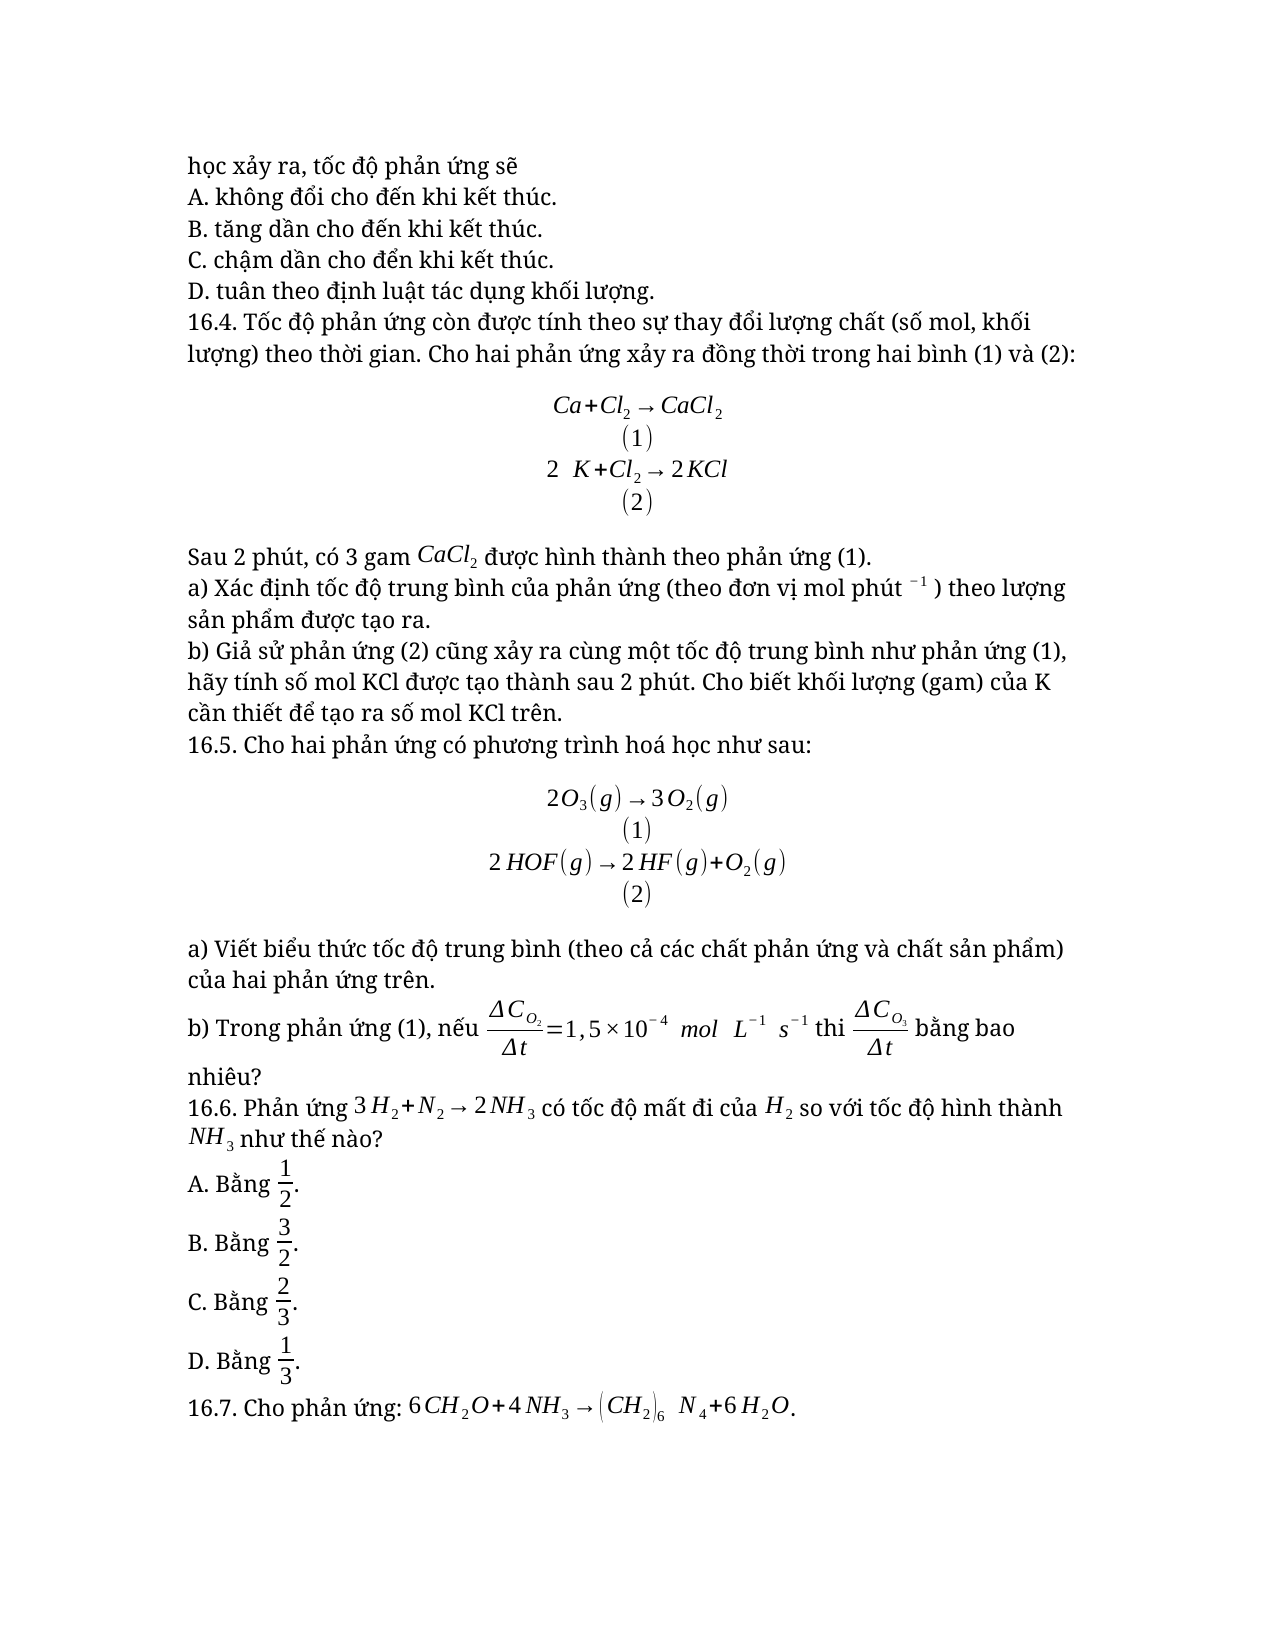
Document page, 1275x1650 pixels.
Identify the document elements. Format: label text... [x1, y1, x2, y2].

text Sau 2 phút, có 3 gam được hình thành theo phản ứng (1). a) Xác định tốc độ trung bình của phản ứng (theo đơn vị mol phút ) theo lượng sản phẩm được tạo ra. b) Giả sử phản ứng (2) cũng xảy ra cùng một tốc độ trung bình như phản ứng (1), hãy tính số mol KCl được tạo thành sau 2 phút. Cho biết khối lượng (gam) của K cần thiết để tạo ra số mol KCl trên. 16.5. Cho hai phản ứng có phương trình hoá học như sau: [187, 541, 1087, 760]
text a) Viết biểu thức tốc độ trung bình (theo cả các chất phản ứng và chất sản phẩm) của hai phản ứng trên. b) Trong phản ứng (1), nếu thi bằng bao nhiêu? 16.6. Phản ứng có tốc độ mất đi của so với tốc độ hình thành như thế nào? A. Bằng . B. Bằng . C. Bằng . D. Bằng . 16.7. Cho phản ứng: . [187, 933, 1087, 1425]
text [187, 150, 1087, 369]
